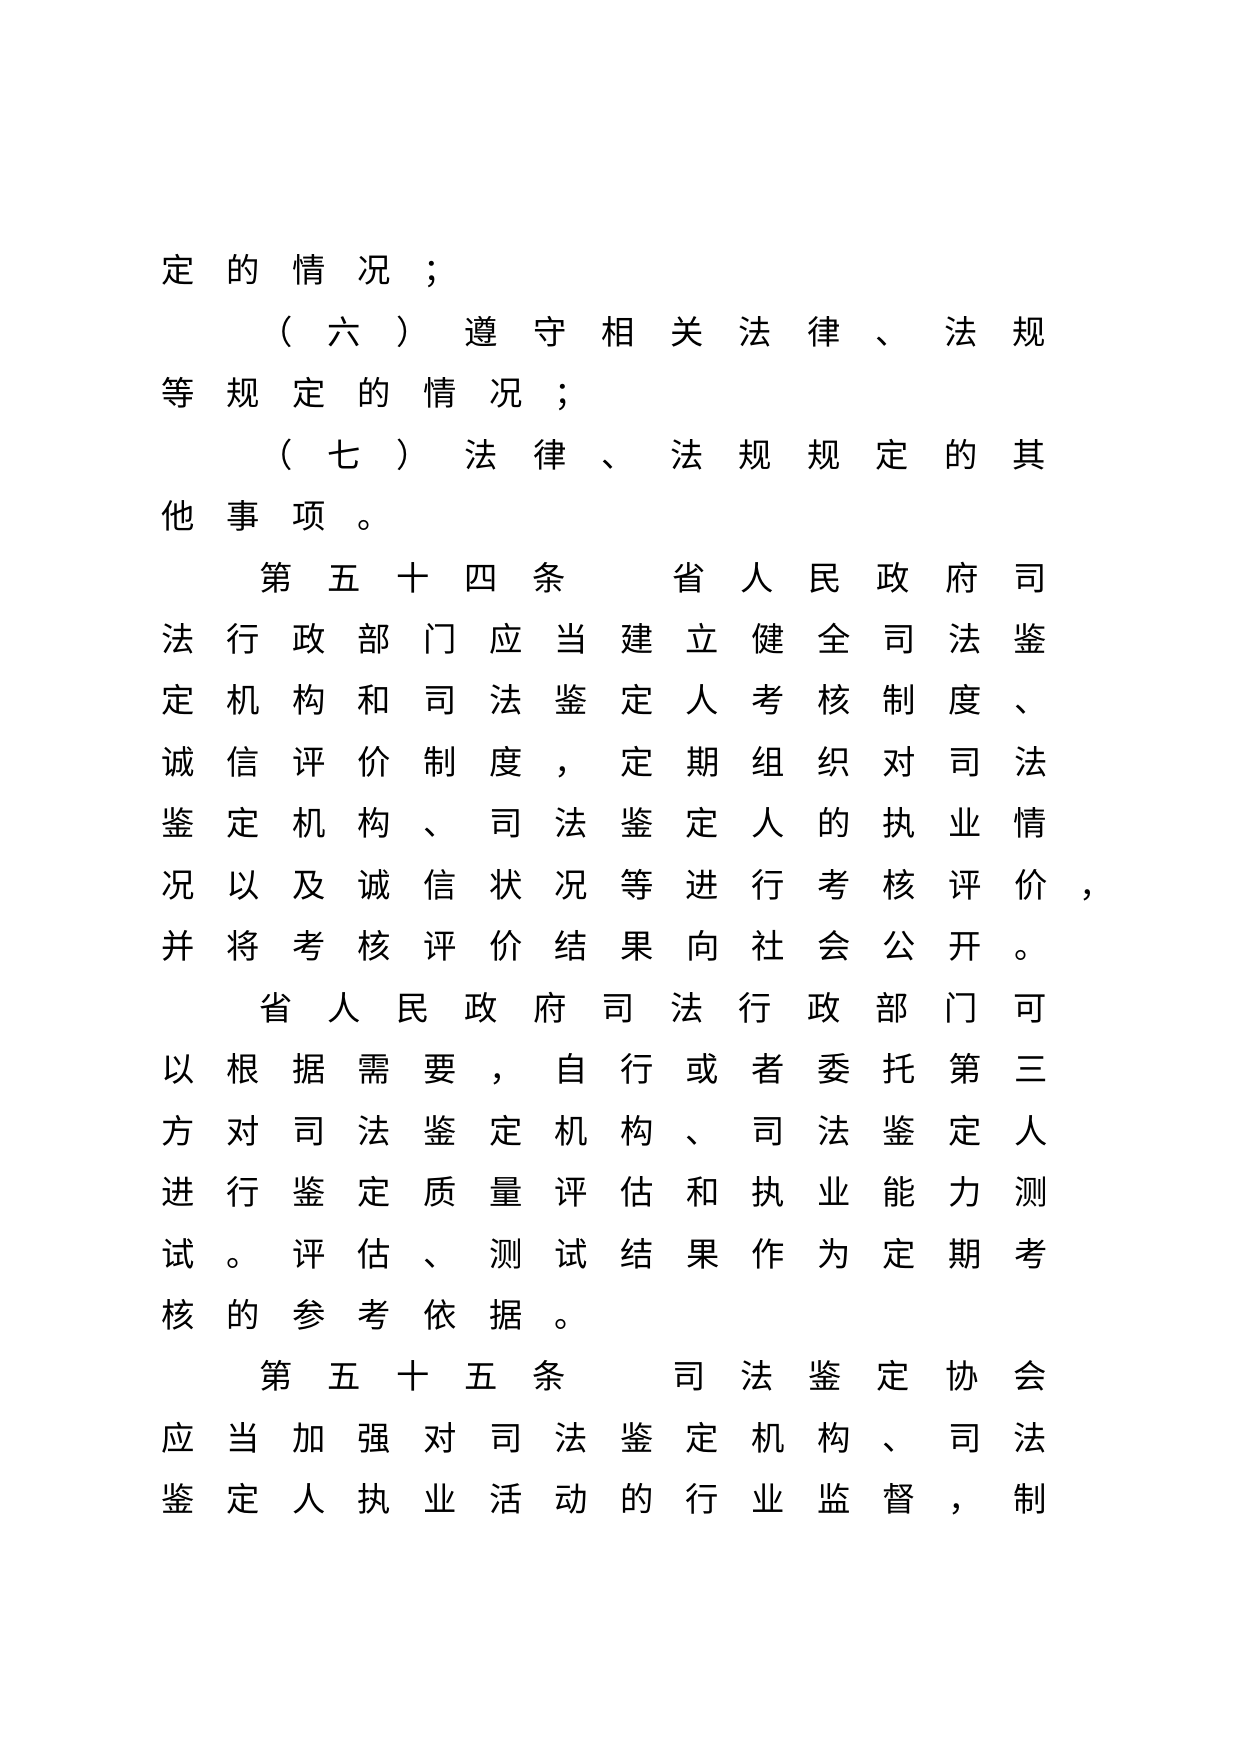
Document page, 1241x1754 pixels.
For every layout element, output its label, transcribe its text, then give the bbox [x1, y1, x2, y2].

list 第五十四条 省人民政府司法行政部门应当建立健全司法鉴定机构和司法鉴定人考核制度、诚信评价制度，定期组织对司法鉴定机构、司法鉴定人的执业情况以及诚信状况等进行考核评价，并将考核评价结果向社会公开。 [161, 545, 1079, 975]
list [161, 1344, 1079, 1528]
text （七）法律、法规规定的其他事项。 [161, 422, 1079, 545]
text （六）遵守相关法律、法规等规定的情况； [161, 299, 1079, 422]
list 省人民政府司法行政部门可以根据需要，自行或者委托第三方对司法鉴定机构、司法鉴定人进行鉴定质量评估和执业能力测试。评估、测试结果作为定期考核的参考依据。 [161, 975, 1079, 1344]
text （五）执行鉴定收费管理规定的情况； [161, 237, 1079, 299]
